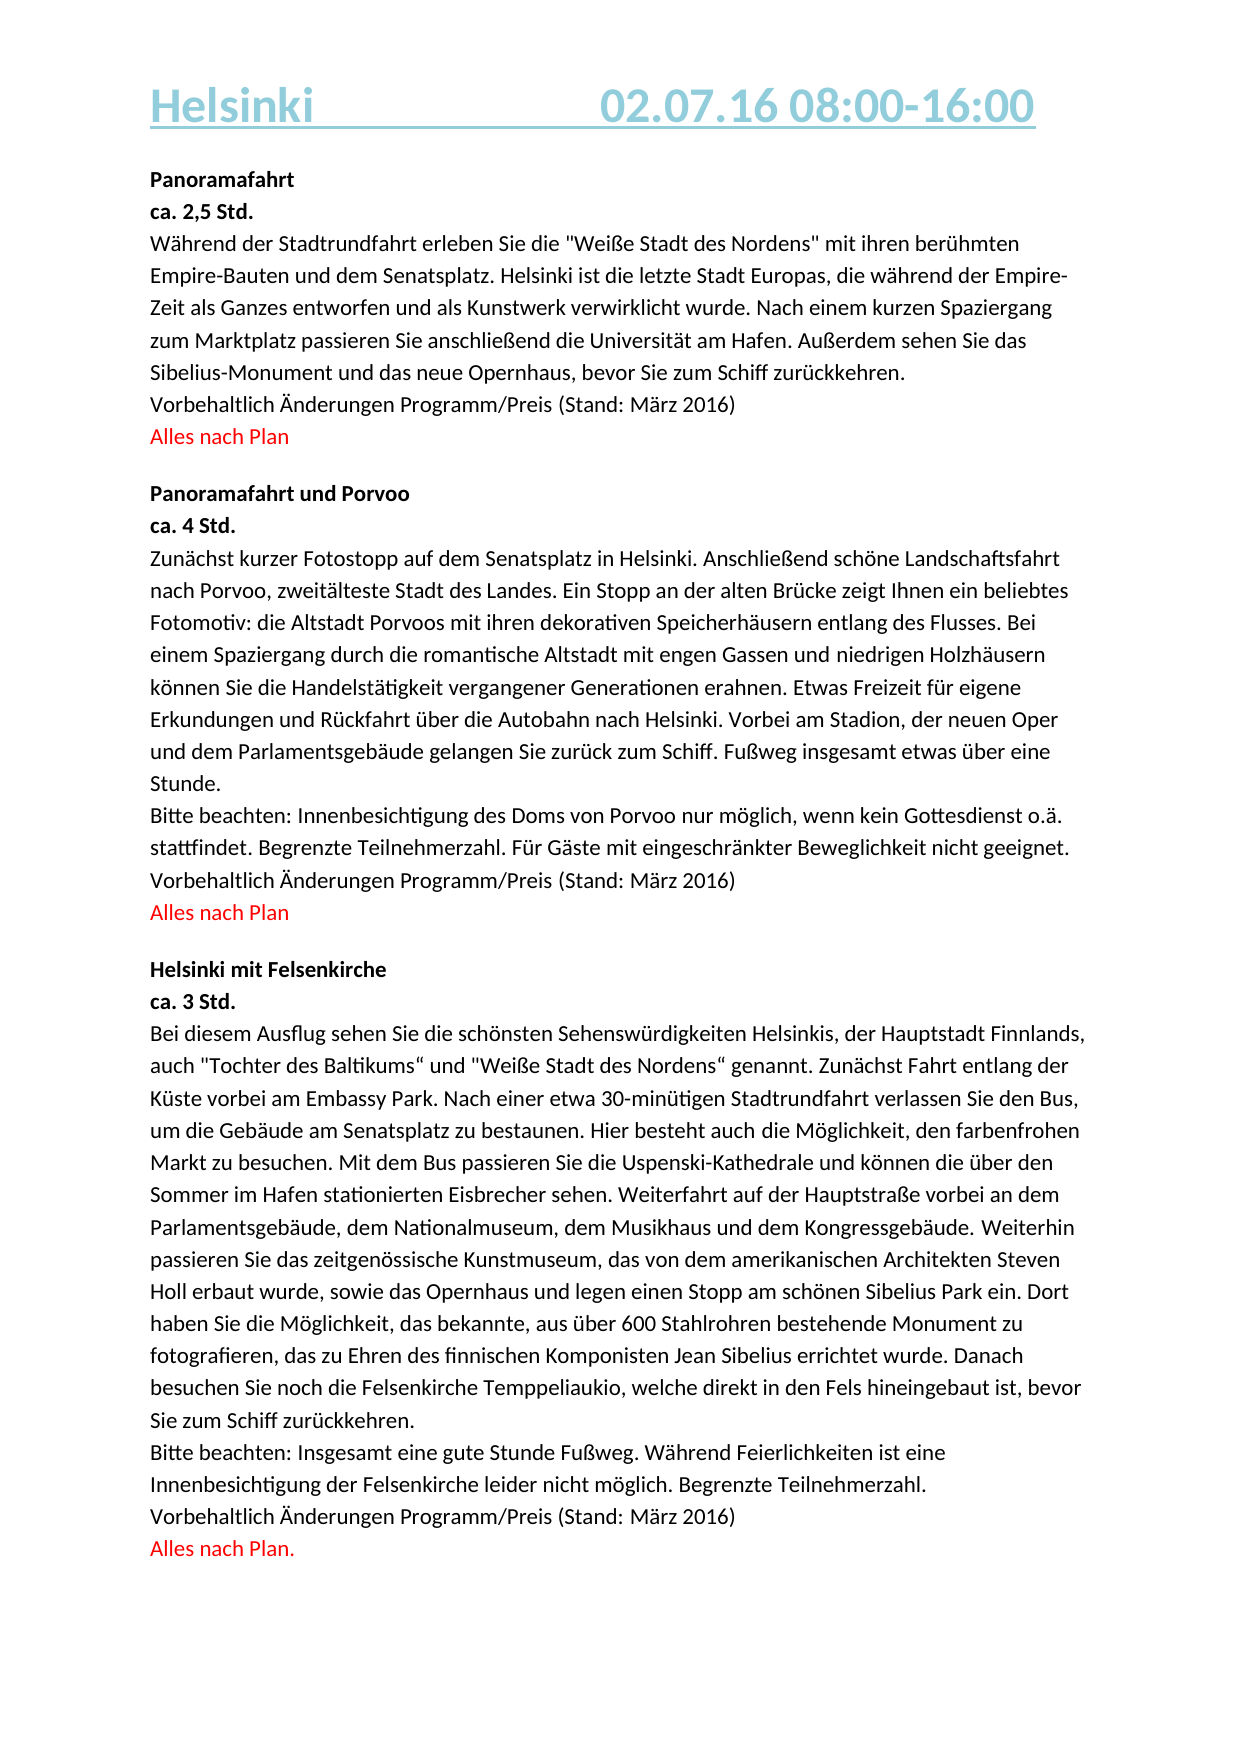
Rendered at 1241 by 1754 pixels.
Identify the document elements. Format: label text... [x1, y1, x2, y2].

text Helsinki 02.07.16 08:00-16:00 [150, 74, 1090, 135]
text Helsinki mit Felsenkirche ca. 3 Std. Bei diesem Ausflug sehen Sie die schönsten Sehenswürdigkeiten Helsinkis, der Hauptstadt Finnlands, auch "Tochter des Baltikums“ und "Weiße Stadt des Nordens“ genannt. Zunächst Fahrt entlang der Küste vorbei am Embassy Park. Nach einer etwa 30-minütigen Stadtrundfahrt verlassen Sie den Bus, um die Gebäude am Senatsplatz zu bestaunen. Hier besteht auch die Möglichkeit, den farbenfrohen Markt zu besuchen. Mit dem Bus passieren Sie die Uspenski-Kathedrale und können die über den Sommer im Hafen stationierten Eisbrecher sehen. Weiterfahrt auf der Hauptstraße vorbei an dem Parlamentsgebäude, dem Nationalmuseum, dem Musikhaus und dem Kongressgebäude. Weiterhin passieren Sie das zeitgenössische Kunstmuseum, das von dem amerikanischen Architekten Steven Holl erbaut wurde, sowie das Opernhaus und legen einen Stopp am schönen Sibelius Park ein. Dort haben Sie die Möglichkeit, das bekannte, aus über 600 Stahlrohren bestehende Monument zu fotografieren, das zu Ehren des finnischen Komponisten Jean Sibelius errichtet wurde. Danach besuchen Sie noch die Felsenkirche Temppeliaukio, welche direkt in den Fels hineingebaut ist, bevor Sie zum Schiff zurückkehren. Bitte beachten: Insgesamt eine gute Stunde Fußweg. Während Feierlichkeiten ist eine Innenbesichtigung der Felsenkirche leider nicht möglich. Begrenzte Teilnehmerzahl. Vorbehaltlich Änderungen Programm/Preis (Stand: März 2016) Alles nach Plan. [150, 955, 1090, 1562]
text Panoramafahrt und Porvoo ca. 4 Std. Zunächst kurzer Fotostopp auf dem Senatsplatz in Helsinki. Anschließend schöne Landschaftsfahrt nach Porvoo, zweitälteste Stadt des Landes. Ein Stopp an der alten Brücke zeigt Ihnen ein beliebtes Fotomotiv: die Altstadt Porvoos mit ihren dekorativen Speicherhäusern entlang des Flusses. Bei einem Spaziergang durch die romantische Altstadt mit engen Gassen und niedrigen Holzhäusern können Sie die Handelstätigkeit vergangener Generationen erahnen. Etwas Freizeit für eigene Erkundungen und Rückfahrt über die Autobahn nach Helsinki. Vorbei am Stadion, der neuen Oper und dem Parlamentsgebäude gelangen Sie zurück zum Schiff. Fußweg insgesamt etwas über eine Stunde. Bitte beachten: Innenbesichtigung des Doms von Porvoo nur möglich, wenn kein Gottesdienst o.ä. stattfindet. Begrenzte Teilnehmerzahl. Für Gäste mit eingeschränkter Beweglichkeit nicht geeignet. Vorbehaltlich Änderungen Programm/Preis (Stand: März 2016) Alles nach Plan [150, 479, 1090, 926]
text Panoramafahrt ca. 2,5 Std. Während der Stadtrundfahrt erleben Sie die "Weiße Stadt des Nordens" mit ihren berühmten Empire-Bauten und dem Senatsplatz. Helsinki ist die letzte Stadt Europas, die während der Empire-Zeit als Ganzes entworfen und als Kunstwerk verwirklicht wurde. Nach einem kurzen Spaziergang zum Marktplatz passieren Sie anschließend die Universität am Hafen. Außerdem sehen Sie das Sibelius-Monument und das neue Opernhaus, bevor Sie zum Schiff zurückkehren. Vorbehaltlich Änderungen Programm/Preis (Stand: März 2016) Alles nach Plan [150, 165, 1090, 450]
